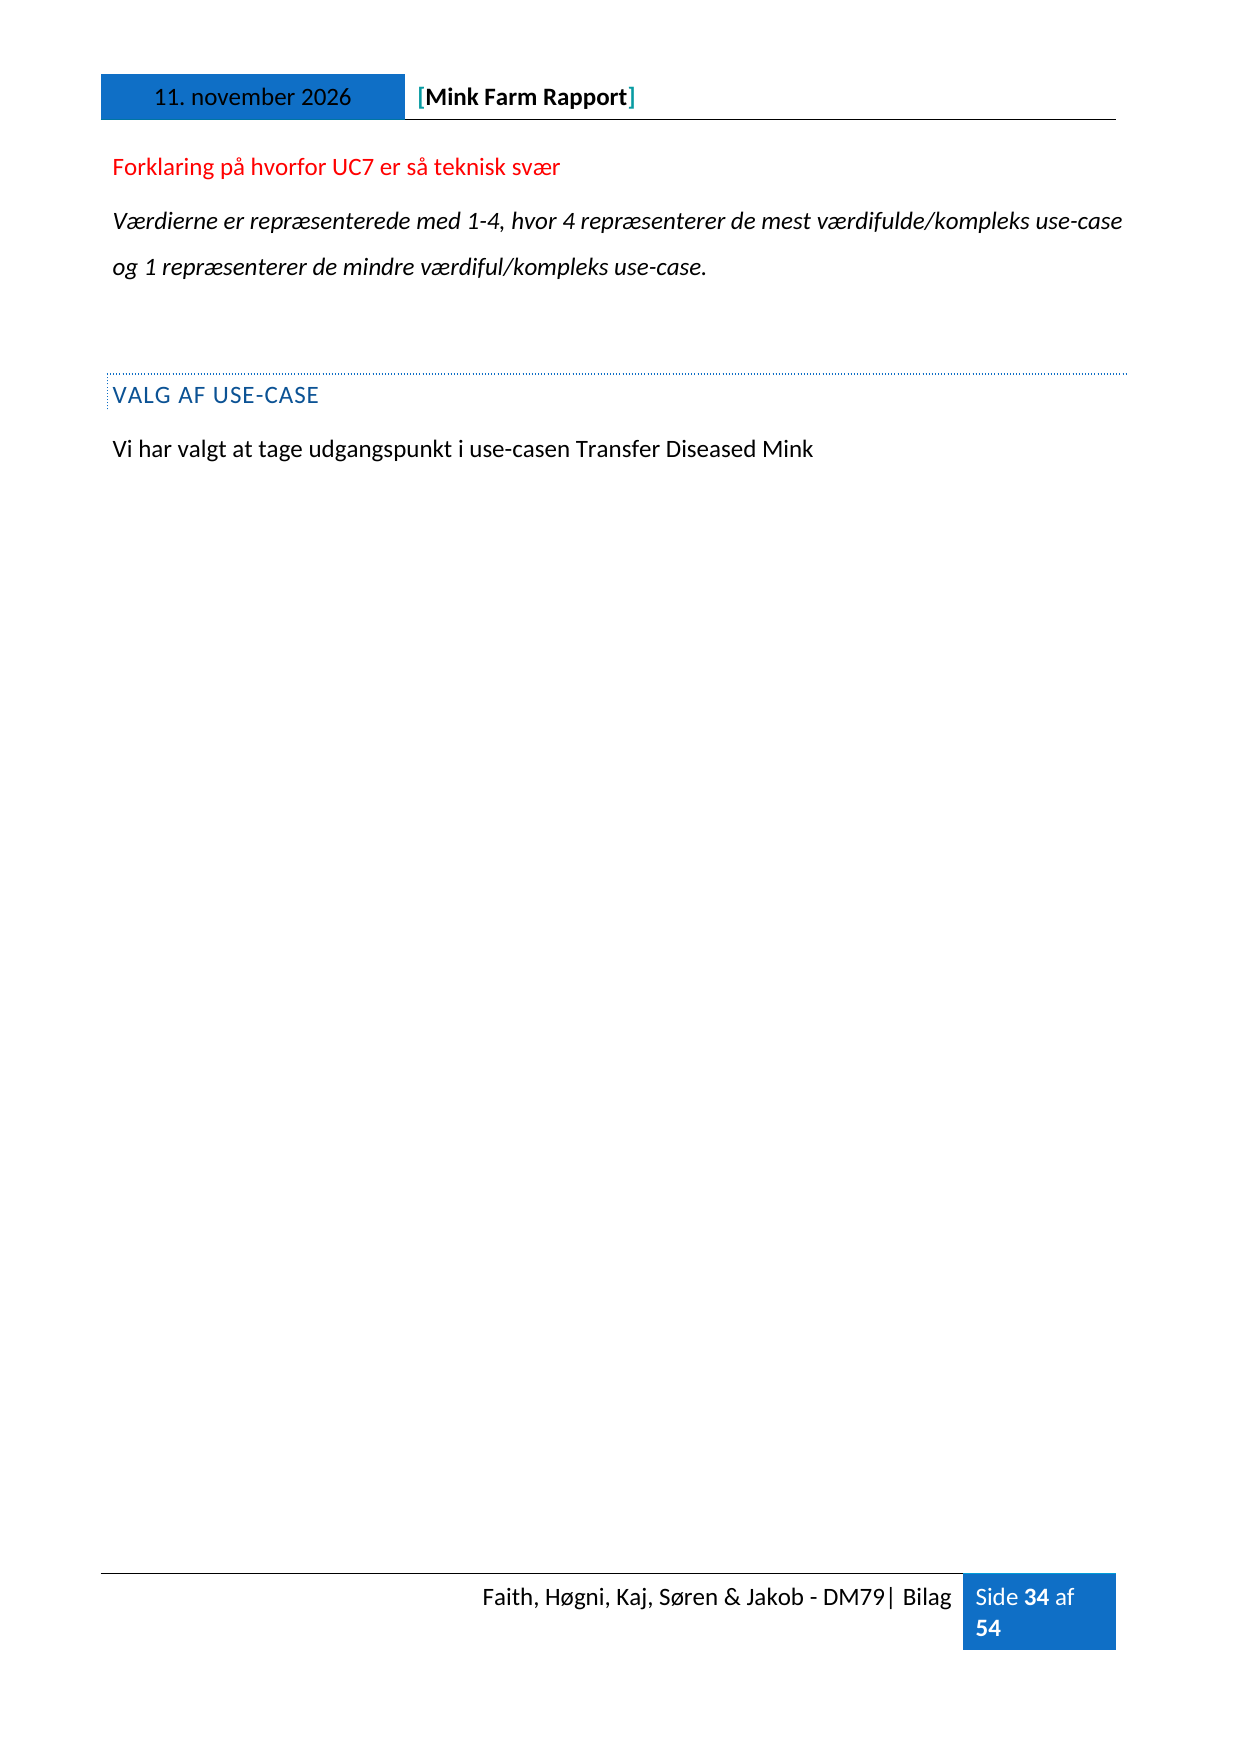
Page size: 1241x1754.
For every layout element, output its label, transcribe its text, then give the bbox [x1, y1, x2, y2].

text Forklaring på hvorfor UC7 er så teknisk svær [112, 151, 1128, 181]
subtitle Valg af use-case [107, 373, 1128, 409]
text Værdierne er repræsenterede med 1-4, hvor 4 repræsenterer de mest værdifulde/kompleks use-case og 1 repræsenterer de mindre værdiful/kompleks use-case. [112, 205, 1128, 281]
text Vi har valgt at tage udgangspunkt i use-casen Transfer Diseased Mink [112, 433, 1128, 464]
